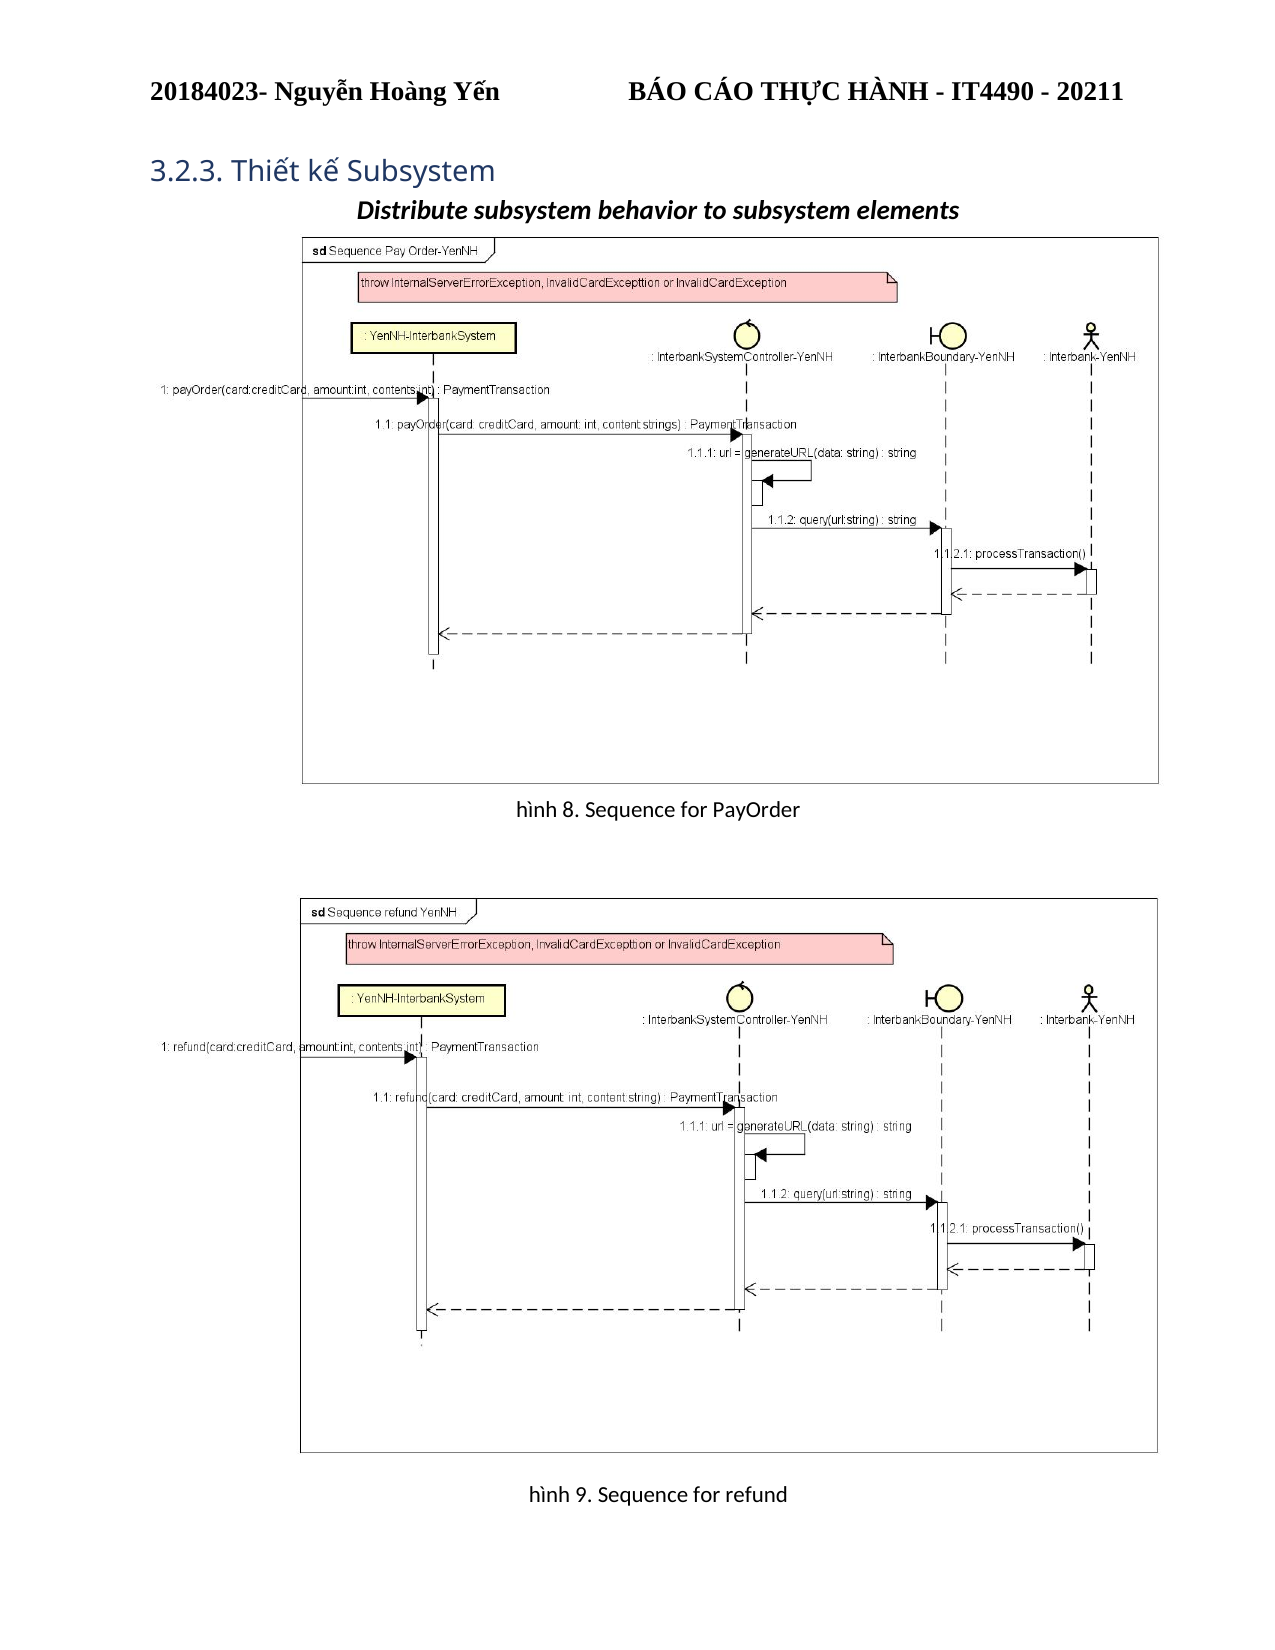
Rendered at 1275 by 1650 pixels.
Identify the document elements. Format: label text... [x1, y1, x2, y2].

picture [150, 888, 1167, 1462]
text Distribute subsystem behavior to subsystem elements hình 8. Sequence for PayOrder [150, 793, 1167, 823]
text hình 9. Sequence for refund [150, 1481, 1167, 1509]
subtitle 3.2.3. Thiết kế Subsystem [150, 150, 1167, 190]
picture [150, 228, 1167, 793]
text Distribute subsystem behavior to subsystem elements hình 8. Sequence for PayOrder [150, 193, 1167, 228]
